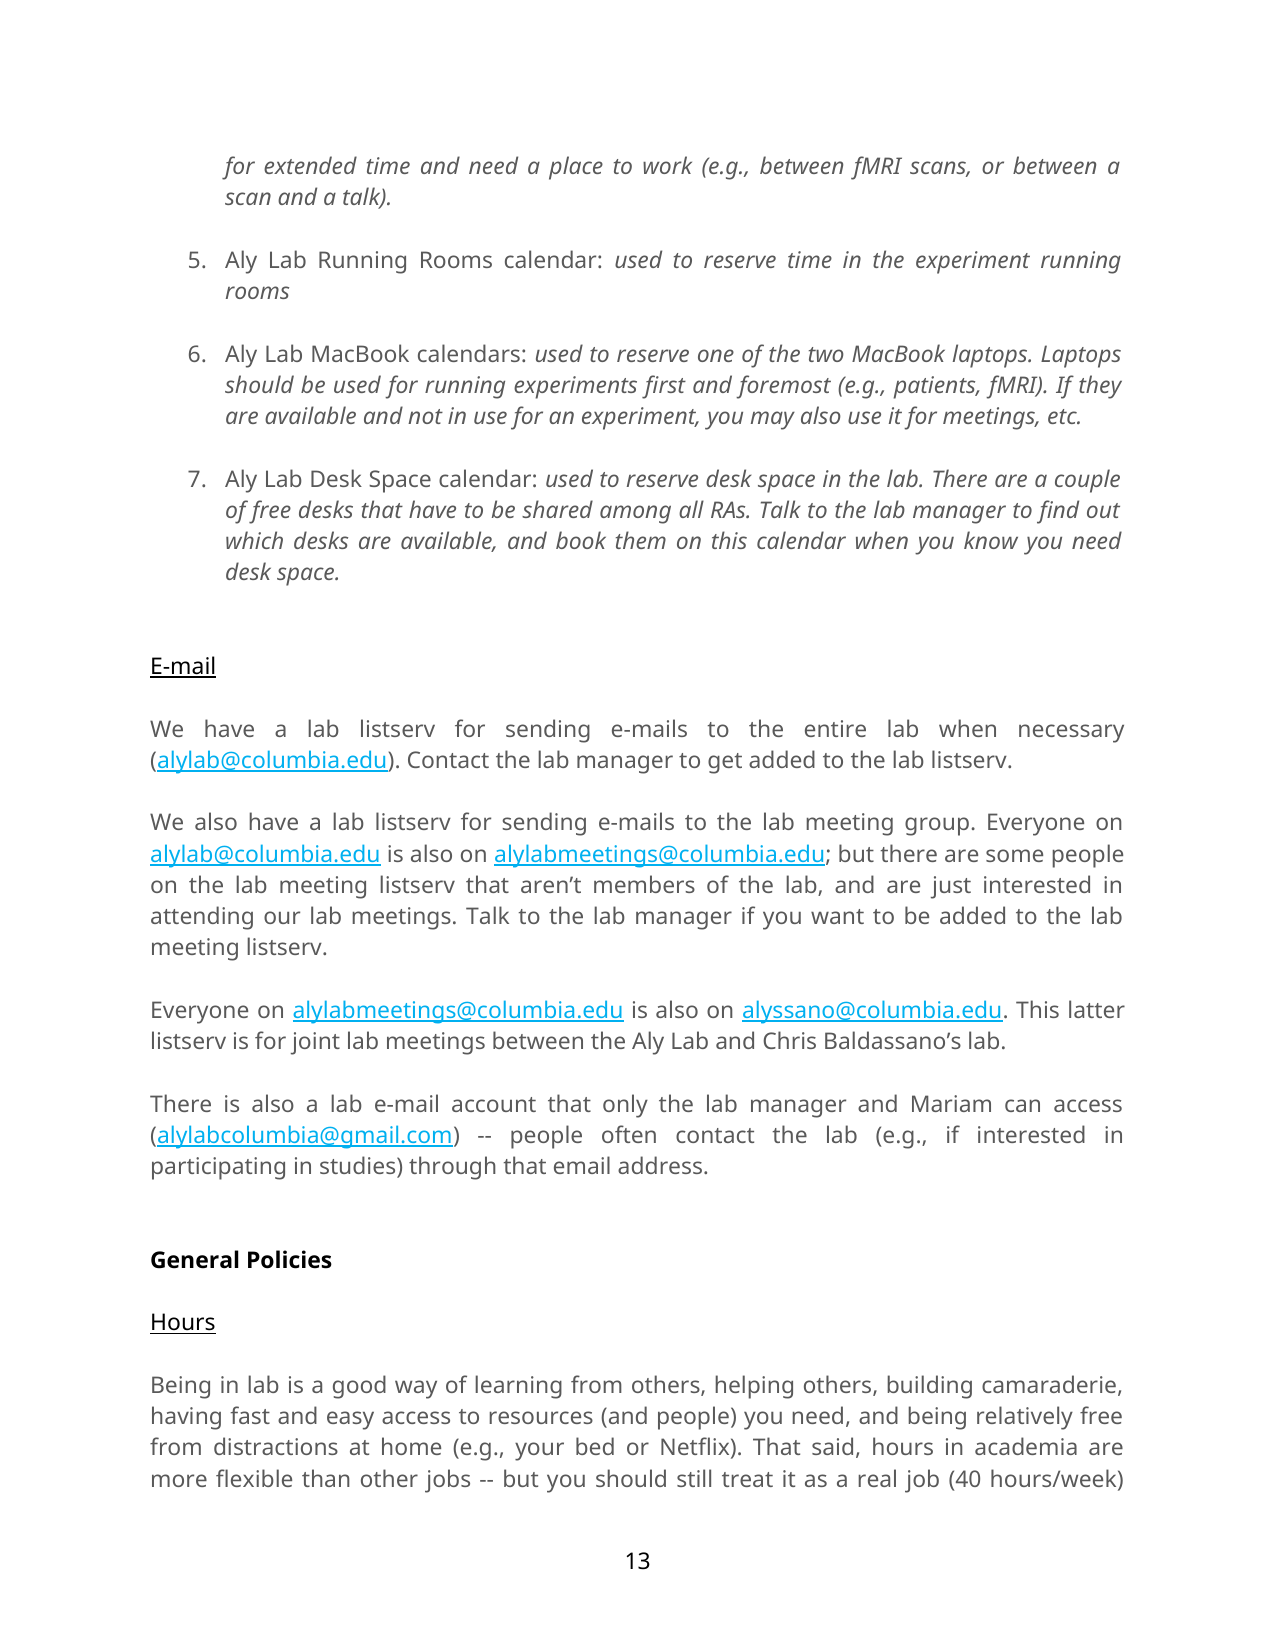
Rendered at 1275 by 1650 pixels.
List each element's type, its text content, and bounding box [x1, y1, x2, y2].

text E-mail [150, 650, 1125, 681]
list Aly Lab Desk Space calendar: used to reserve desk space in the lab. There are a couple of free desks that have to be shared among all RAs. Talk to the lab manager to find out which desks are available, and book them on this calendar when you know you need desk space. [187, 462, 1125, 587]
list Aly Lab Running Rooms calendar: used to reserve time in the experiment running rooms [187, 244, 1125, 306]
text Hours [150, 1306, 1125, 1337]
text We also have a lab listserv for sending e-mails to the lab meeting group. Everyone on alylab@columbia.edu is also on alylabmeetings@columbia.edu; but there are some people on the lab meeting listserv that aren’t members of the lab, and are just interested in attending our lab meetings. Talk to the lab manager if you want to be added to the lab meeting listserv. [150, 806, 1125, 962]
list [187, 150, 1125, 212]
text We have a lab listserv for sending e-mails to the entire lab when necessary (alylab@columbia.edu). Contact the lab manager to get added to the lab listserv. [150, 712, 1125, 775]
text There is also a lab e-mail account that only the lab manager and Mariam can access (alylabcolumbia@gmail.com) -- people often contact the lab (e.g., if interested in participating in studies) through that email address. [150, 1087, 1125, 1181]
text Everyone on alylabmeetings@columbia.edu is also on alyssano@columbia.edu. This latter listserv is for joint lab meetings between the Aly Lab and Chris Baldassano’s lab. [150, 994, 1125, 1056]
list Aly Lab MacBook calendars: used to reserve one of the two MacBook laptops. Laptops should be used for running experiments first and foremost (e.g., patients, fMRI). If they are available and not in use for an experiment, you may also use it for meetings, etc. [187, 337, 1125, 431]
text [150, 1369, 1125, 1494]
text General Policies [150, 1244, 1125, 1275]
